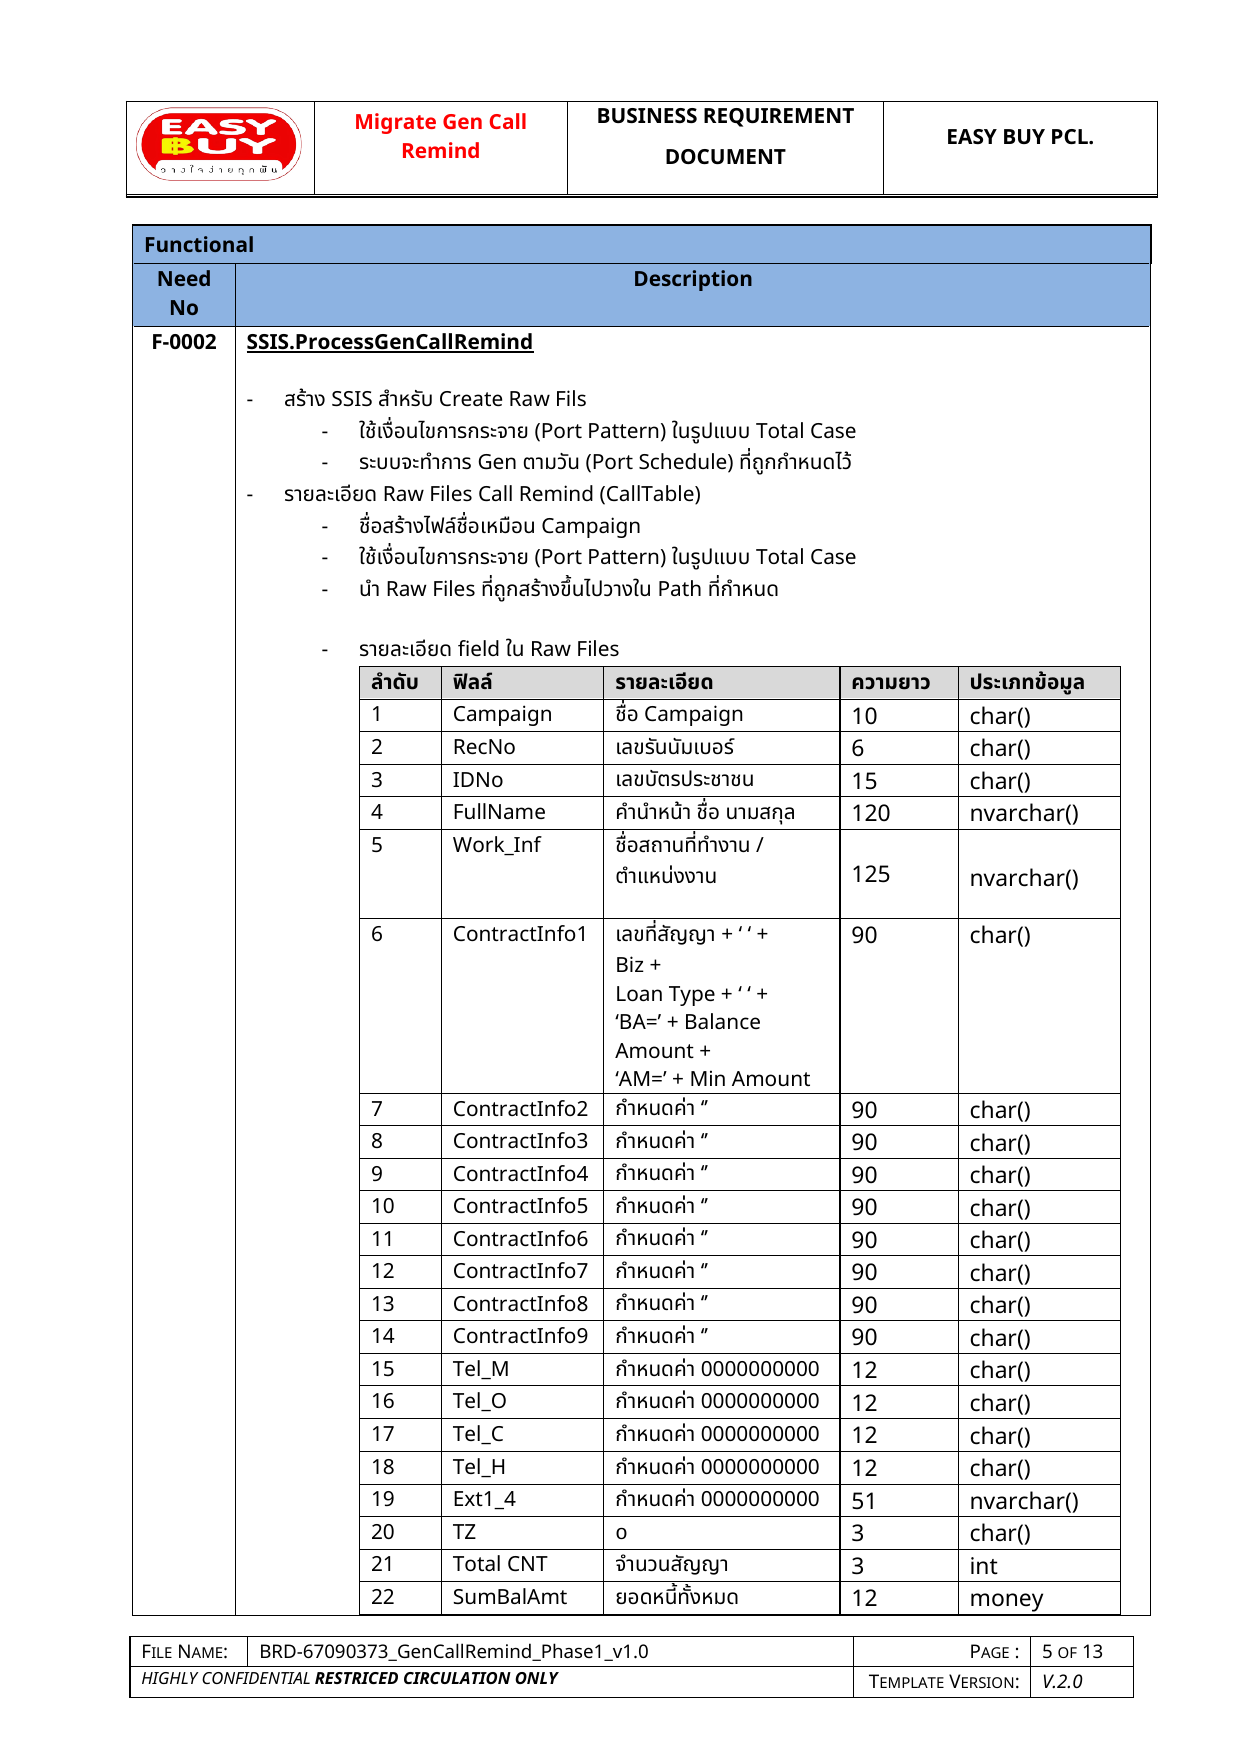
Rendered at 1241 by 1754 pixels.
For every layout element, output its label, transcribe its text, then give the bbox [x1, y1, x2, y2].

table_header Functional [133, 226, 1150, 263]
table_cell Description [236, 263, 1150, 326]
table_cell Need No [133, 264, 235, 326]
picture [136, 107, 302, 181]
table_cell F-0002 [133, 327, 235, 1614]
